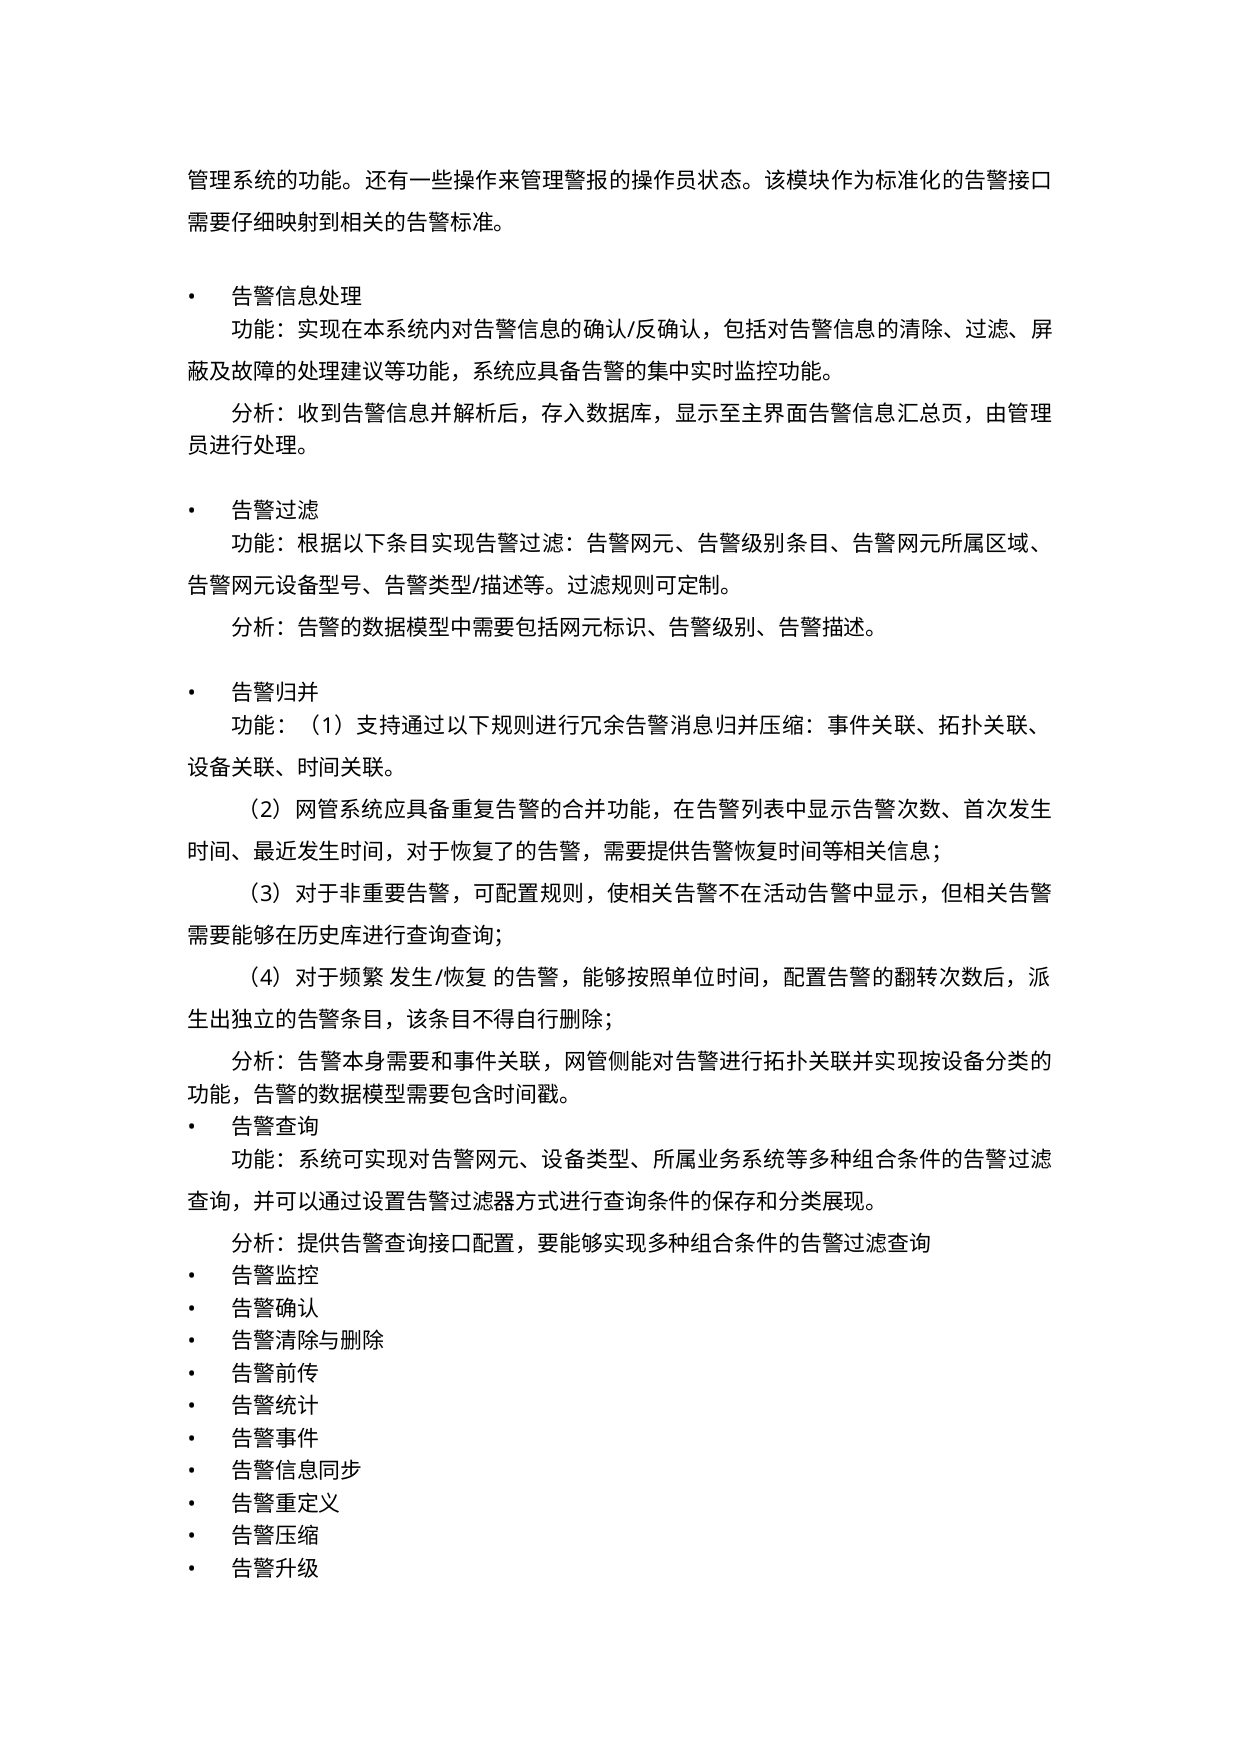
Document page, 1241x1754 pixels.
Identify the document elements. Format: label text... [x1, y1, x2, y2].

text （3）对于非重要告警，可配置规则，使相关告警不在活动告警中显示，但相关告警需要能够在历史库进行查询查询； [187, 875, 1053, 950]
text 功能：根据以下条目实现告警过滤：告警网元、告警级别条目、告警网元所属区域、告警网元设备型号、告警类型/描述等。过滤规则可定制。 [187, 525, 1053, 600]
list 告警归并 [187, 674, 1053, 707]
list 告警统计 [187, 1388, 1053, 1420]
list 告警查询 [187, 1109, 1053, 1141]
list 告警过滤 [187, 493, 1053, 525]
list 告警重定义 [187, 1485, 1053, 1518]
text 功能：实现在本系统内对告警信息的确认/反确认，包括对告警信息的清除、过滤、屏蔽及故障的处理建议等功能，系统应具备告警的集中实时监控功能。 [187, 311, 1053, 386]
text （4）对于频繁 发生/恢复 的告警，能够按照单位时间，配置告警的翻转次数后，派生出独立的告警条目，该条目不得自行删除； [187, 959, 1053, 1034]
list 告警监控 [187, 1258, 1053, 1290]
text 分析：告警本身需要和事件关联，网管侧能对告警进行拓扑关联并实现按设备分类的功能，告警的数据模型需要包含时间戳。 [187, 1044, 1053, 1109]
list 告警确认 [187, 1290, 1053, 1323]
list 告警事件 [187, 1420, 1053, 1453]
list 告警信息处理 [187, 279, 1053, 311]
list 告警清除与删除 [187, 1323, 1053, 1355]
text 分析：提供告警查询接口配置，要能够实现多种组合条件的告警过滤查询 [187, 1225, 1053, 1258]
text 功能：系统可实现对告警网元、设备类型、所属业务系统等多种组合条件的告警过滤查询，并可以通过设置告警过滤器方式进行查询条件的保存和分类展现。 [187, 1141, 1053, 1216]
list 告警升级 [187, 1550, 1053, 1583]
list 告警信息同步 [187, 1453, 1053, 1485]
text 功能：（1）支持通过以下规则进行冗余告警消息归并压缩：事件关联、拓扑关联、设备关联、时间关联。 [187, 707, 1053, 782]
text （2）网管系统应具备重复告警的合并功能，在告警列表中显示告警次数、首次发生时间、最近发生时间，对于恢复了的告警，需要提供告警恢复时间等相关信息； [187, 791, 1053, 866]
list 告警压缩 [187, 1518, 1053, 1550]
text 分析：告警的数据模型中需要包括网元标识、告警级别、告警描述。 [187, 609, 1053, 642]
text 分析：收到告警信息并解析后，存入数据库，显示至主界面告警信息汇总页，由管理员进行处理。 [187, 395, 1053, 460]
text 分析：使用NETCONFIG协议进行rpc调用，yang对告警数据模型进行建模，网元作为NETCONFIG服务器集成yang模块，该yang模块包括警报列表管理、警报搁置和通知管理系统的功能。还有一些操作来管理警报的操作员状态。该模块作为标准化的告警接口，需要仔细映射到相关的告警标准。 [187, 162, 1053, 237]
list 告警前传 [187, 1355, 1053, 1388]
